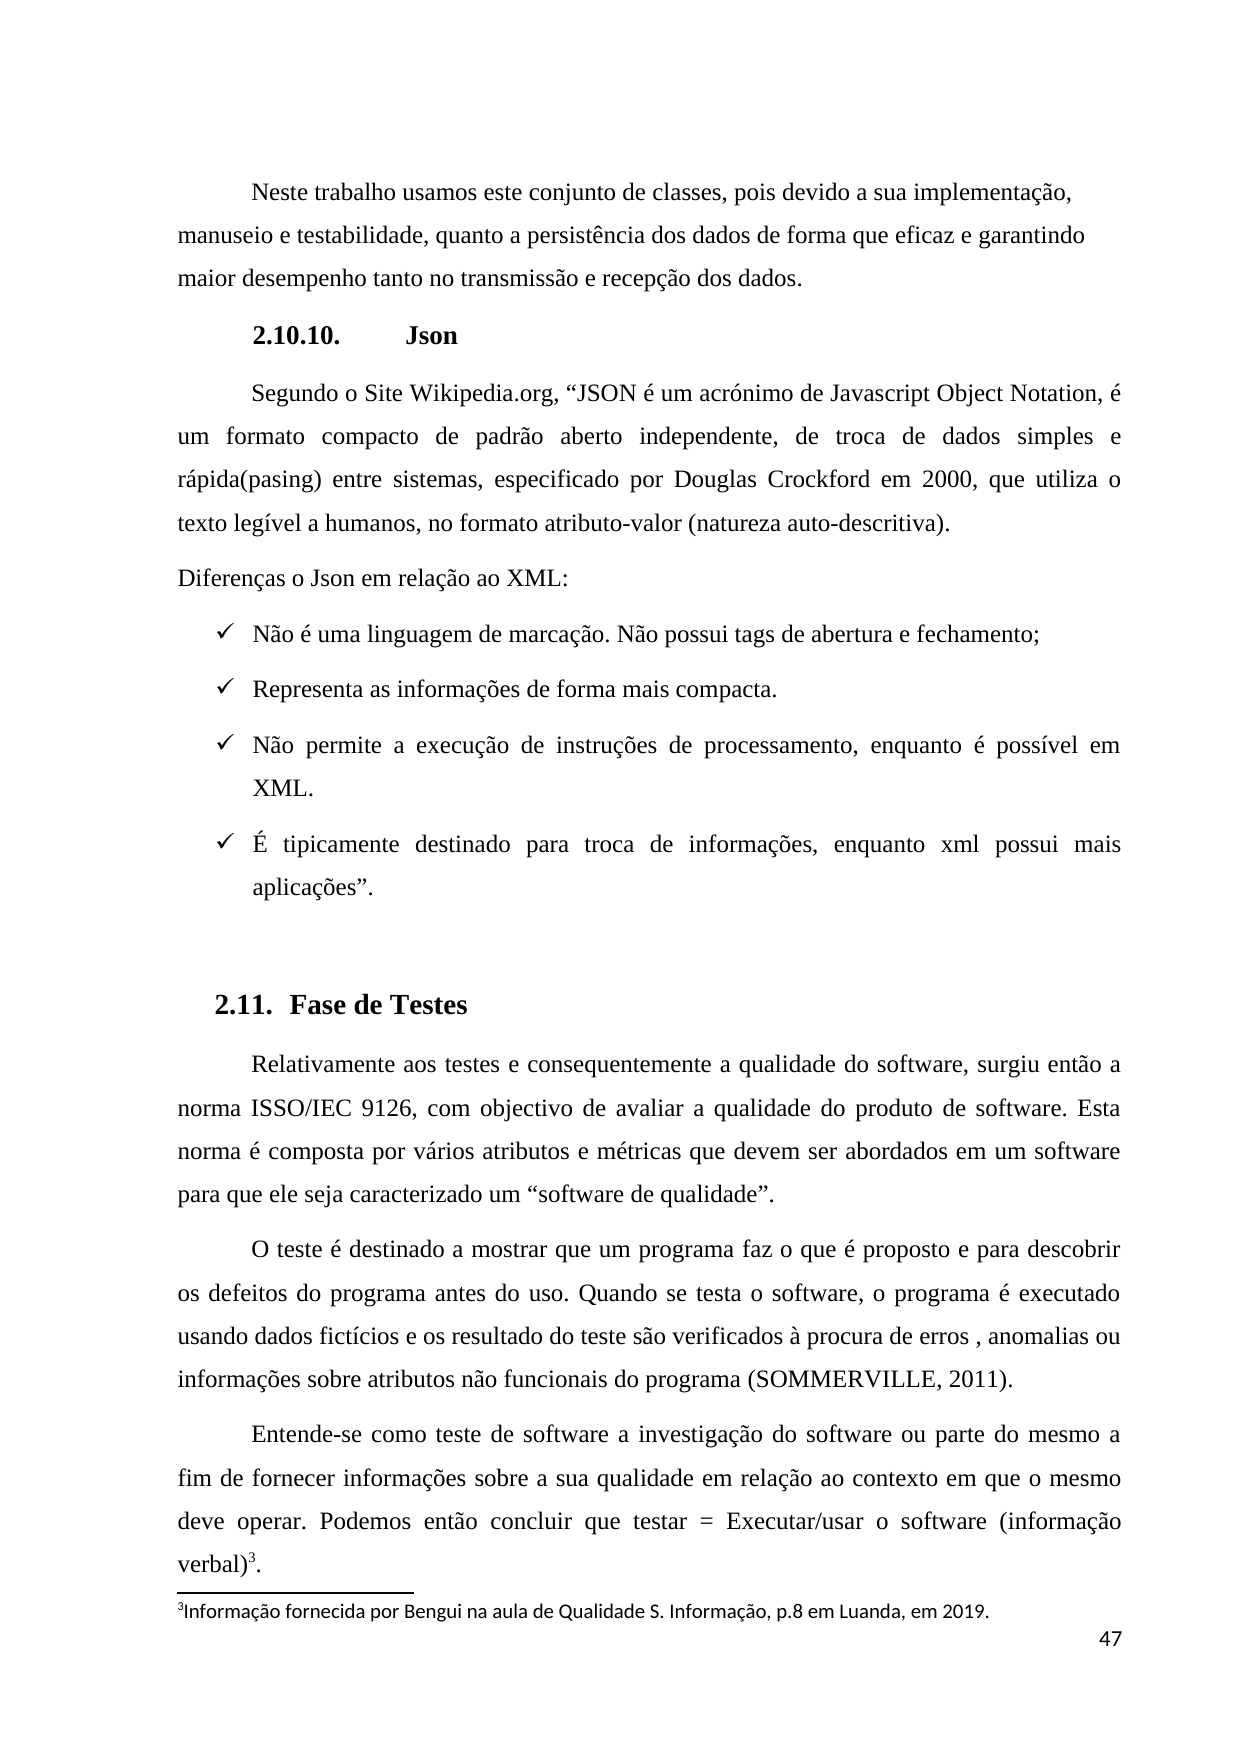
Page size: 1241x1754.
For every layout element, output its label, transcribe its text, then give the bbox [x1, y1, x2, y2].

list Representa as informações de forma mais compacta. [215, 674, 1122, 703]
subtitle Fase de Testes [214, 987, 1122, 1020]
text Diferenças o Json em relação ao XML: [177, 563, 1122, 592]
text O teste é destinado a mostrar que um programa faz o que é proposto e para descobrir os defeitos do programa antes do uso. Quando se testa o software, o programa é executado usando dados fictícios e os resultado do teste são verificados à procura de erros , anomalias ou informações sobre atributos não funcionais do programa. [177, 1234, 1122, 1393]
text Json [252, 319, 1122, 350]
text Segundo o Site Wikipedia.org, “JSON é um acrónimo de Javascript Object Notation, é um formato compacto de padrão aberto independente, de troca de dados simples e rápida(pasing) entre sistemas, especificado por Douglas Crockford em 2000, que utiliza o texto legível a humanos, no formato atributo-valor (natureza auto-descritiva). [177, 378, 1122, 536]
text Relativamente aos testes e consequentemente a qualidade do software, surgiu então a norma ISSO/IEC 9126, com objectivo de avaliar a qualidade do produto de software. Esta norma é composta por vários atributos e métricas que devem ser abordados em um software para que ele seja caracterizado um “software de qualidade”. [177, 1049, 1122, 1208]
list Não permite a execução de instruções de processamento, enquanto é possível em XML. [215, 730, 1122, 802]
text Entende-se como teste de software a investigação do software ou parte do mesmo a fim de fornecer informações sobre a sua qualidade em relação ao contexto em que o mesmo deve operar. Podemos então concluir que testar = Executar/usar o software (informação verbal). [177, 1419, 1122, 1578]
list Não é uma linguagem de marcação. Não possui tags de abertura e fechamento; [215, 619, 1122, 648]
list É tipicamente destinado para troca de informações, enquanto xml possui mais aplicações”. [215, 829, 1122, 901]
